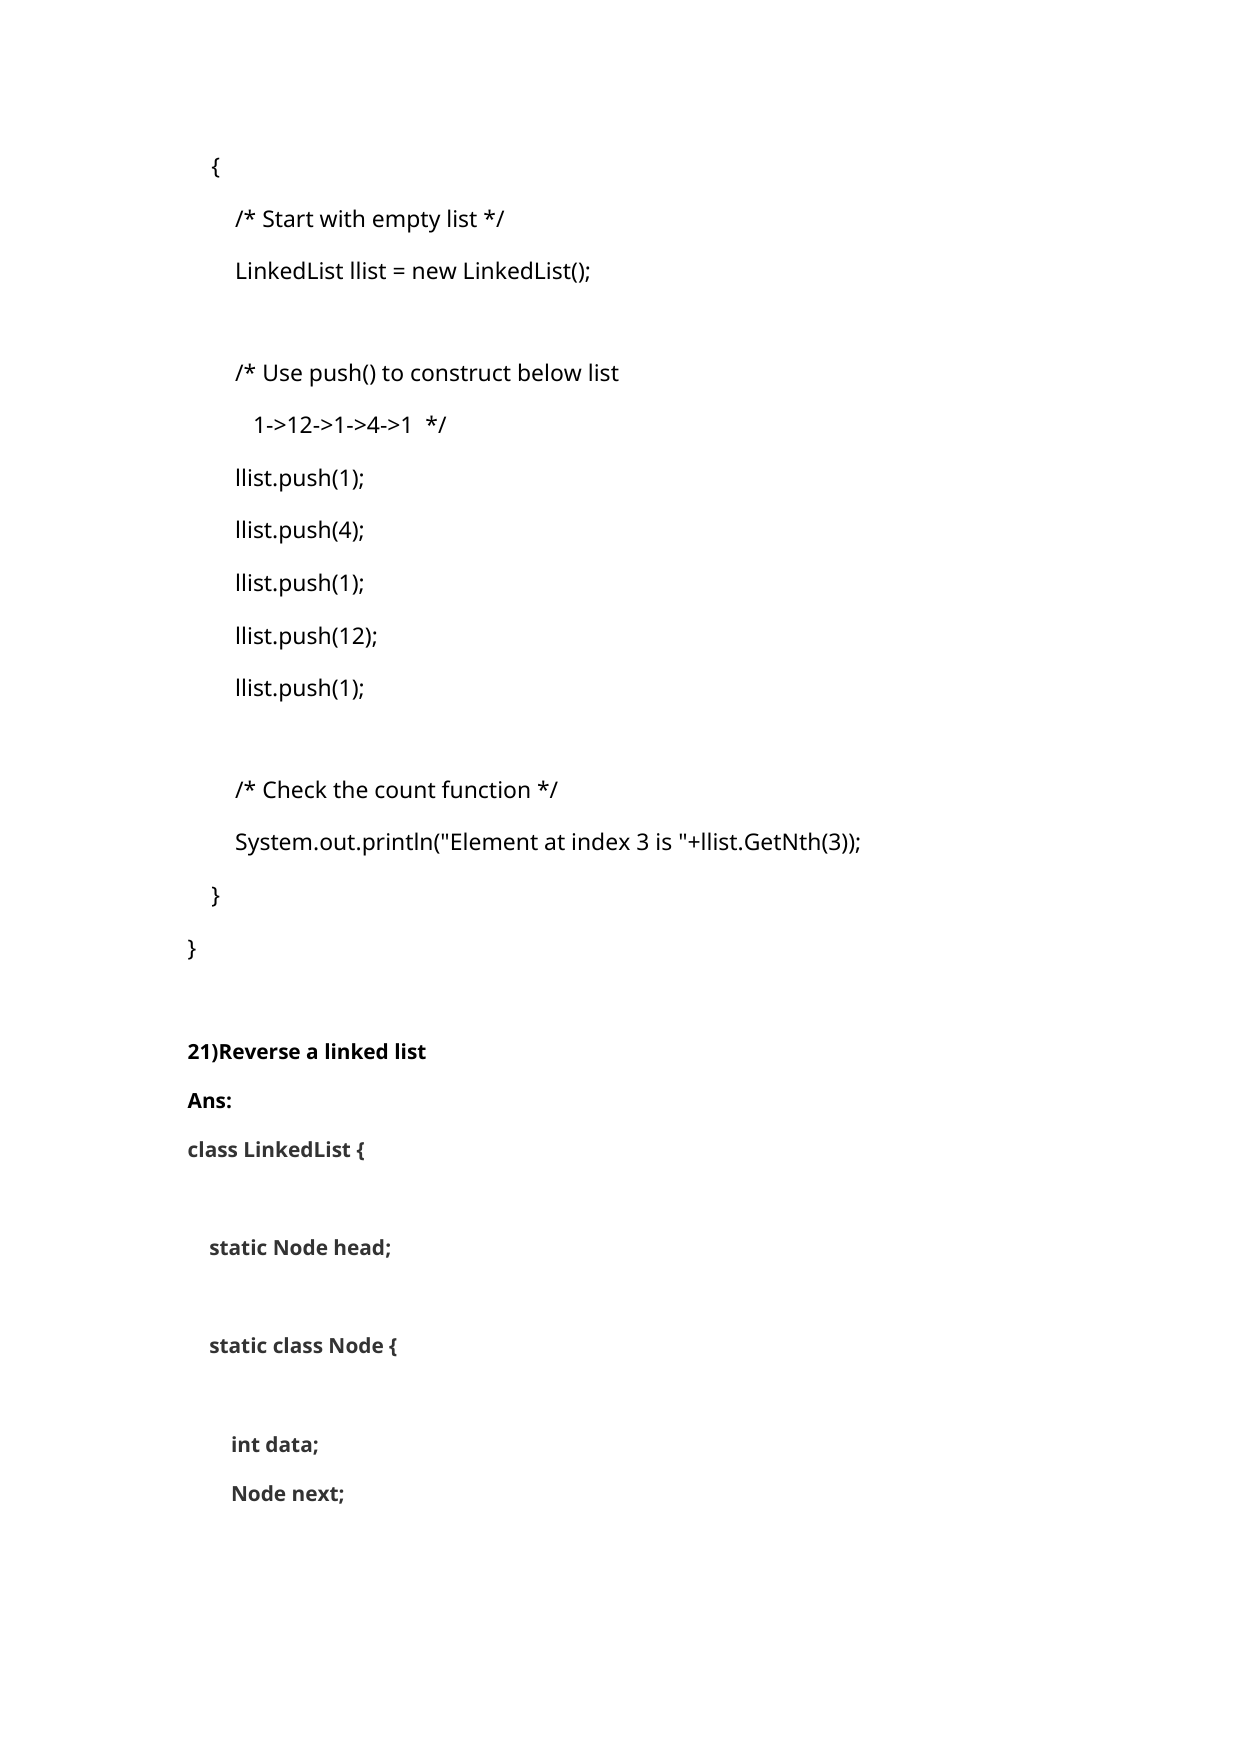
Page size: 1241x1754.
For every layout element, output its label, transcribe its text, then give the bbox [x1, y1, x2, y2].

text } [187, 879, 1090, 910]
text { [187, 150, 1090, 181]
text static Node head; [187, 1233, 1090, 1262]
text Node next; [187, 1479, 1090, 1507]
text llist.push(1); [187, 672, 1090, 703]
text class LinkedList { [187, 1135, 1090, 1164]
text llist.push(1); [187, 462, 1090, 493]
text /* Use push() to construct below list [187, 357, 1090, 388]
text llist.push(12); [187, 620, 1090, 651]
text int data; [187, 1430, 1090, 1458]
text /* Check the count function */ [187, 774, 1090, 805]
text System.out.println("Element at index 3 is "+llist.GetNth(3)); [187, 826, 1090, 858]
text static class Node { [187, 1332, 1090, 1360]
text 1->12->1->4->1 */ [187, 409, 1090, 441]
text LinkedList llist = new LinkedList(); [187, 255, 1090, 286]
text 21)Reverse a linked list [187, 1037, 1090, 1065]
text } [187, 932, 1090, 963]
text llist.push(1); [187, 567, 1090, 598]
text llist.push(4); [187, 514, 1090, 546]
text /* Start with empty list */ [187, 203, 1090, 234]
text Ans: [187, 1086, 1090, 1114]
